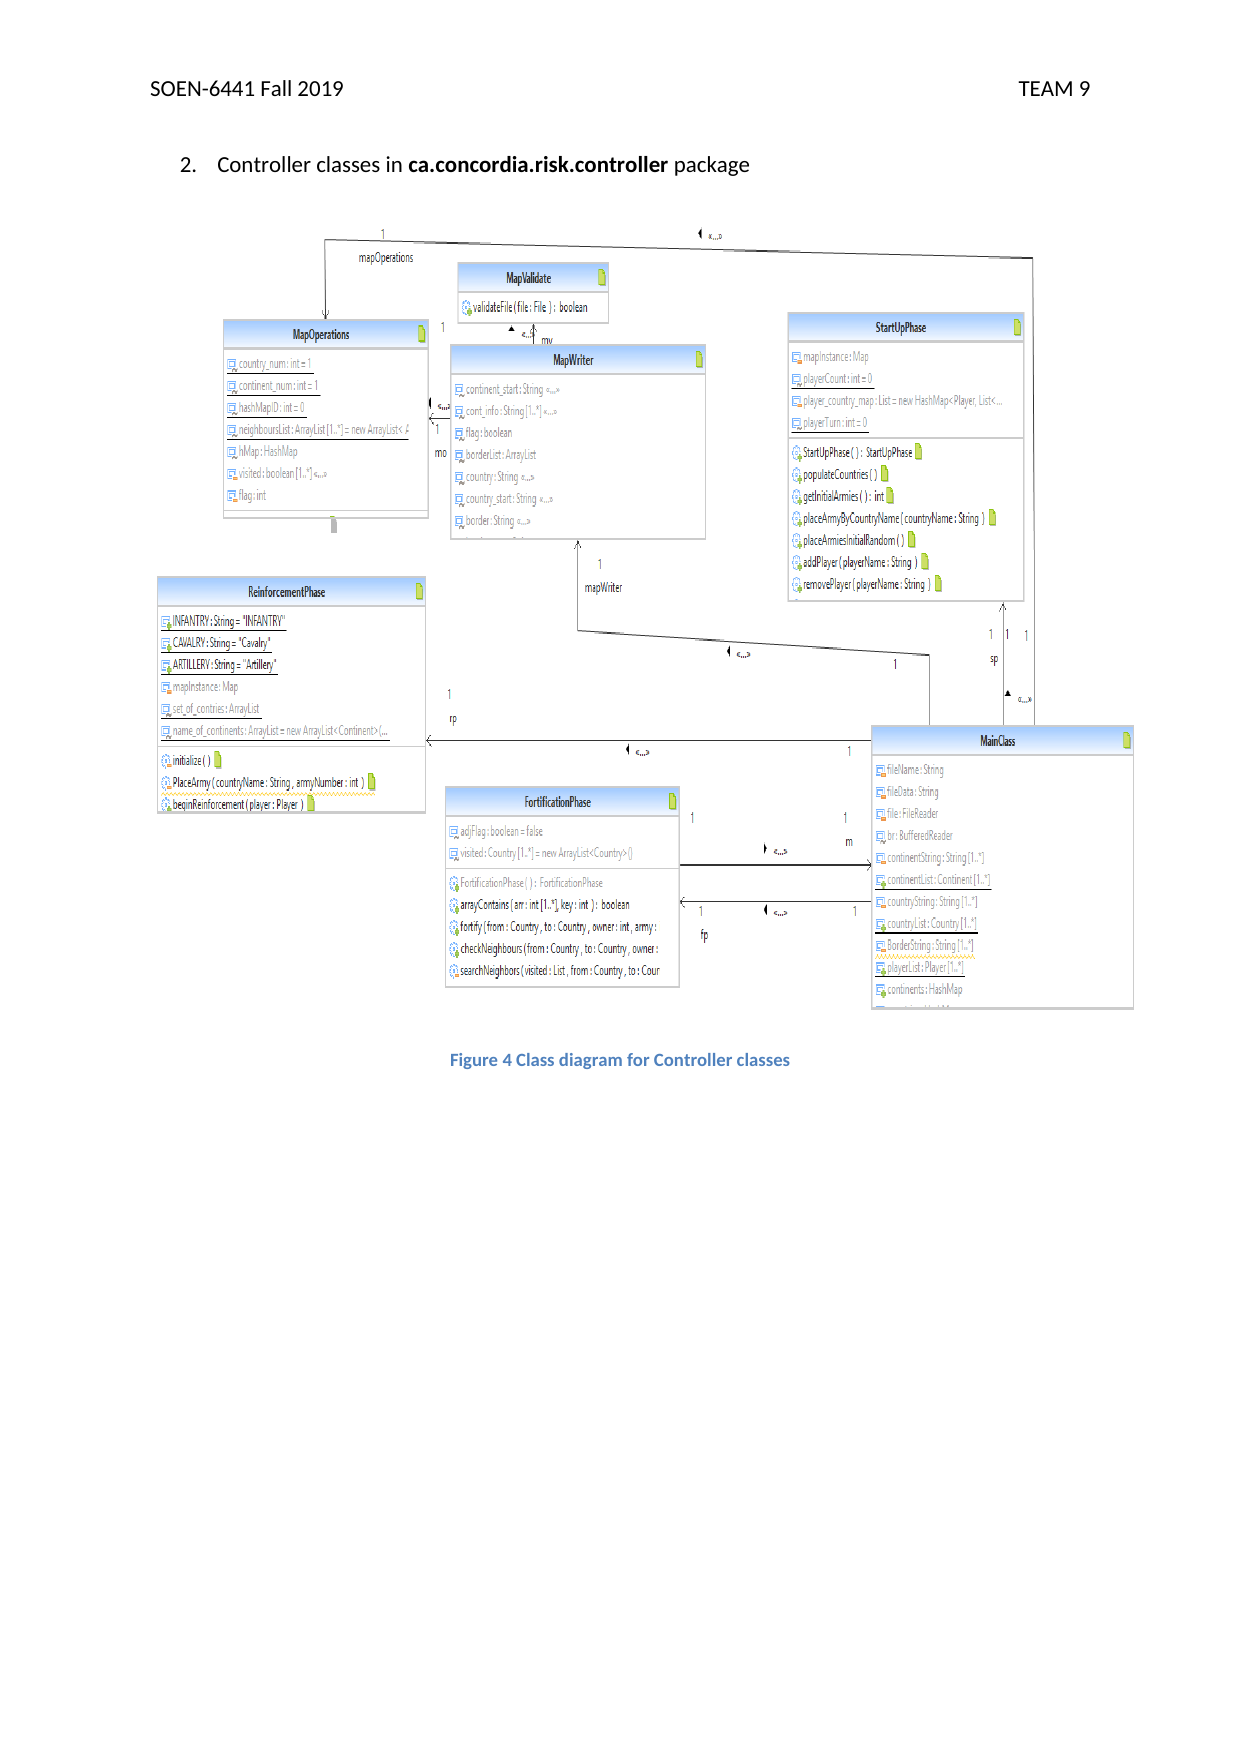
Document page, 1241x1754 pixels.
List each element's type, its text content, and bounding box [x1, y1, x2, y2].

picture [150, 214, 1141, 1023]
list Controller classes in ca.concordia.risk.controller package [179, 150, 1090, 178]
